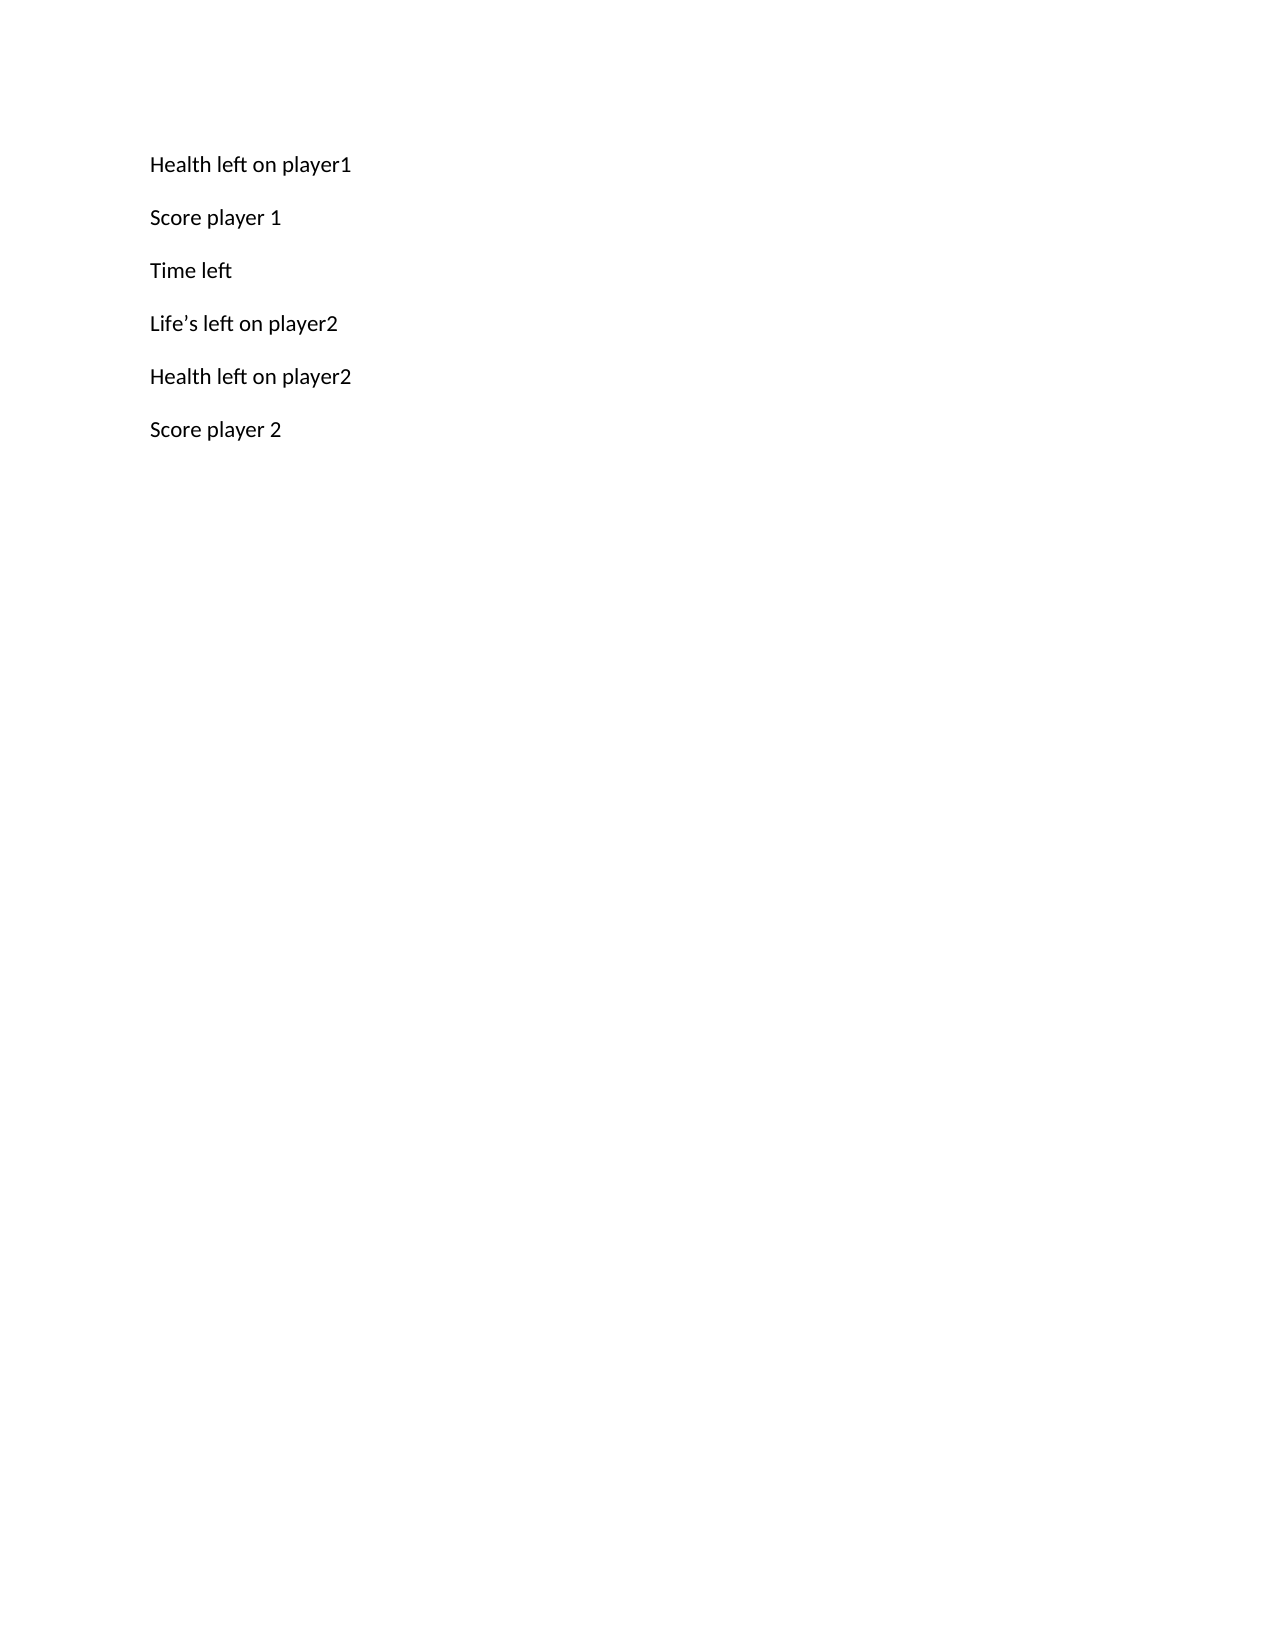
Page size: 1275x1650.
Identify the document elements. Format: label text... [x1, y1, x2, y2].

text Time left [150, 256, 1125, 284]
text Health left on player1 [150, 150, 1125, 178]
text Score player 1 [150, 203, 1125, 231]
text Health left on player2 [150, 362, 1125, 390]
text Score player 2 [150, 415, 1125, 443]
text Life’s left on player2 [150, 309, 1125, 337]
